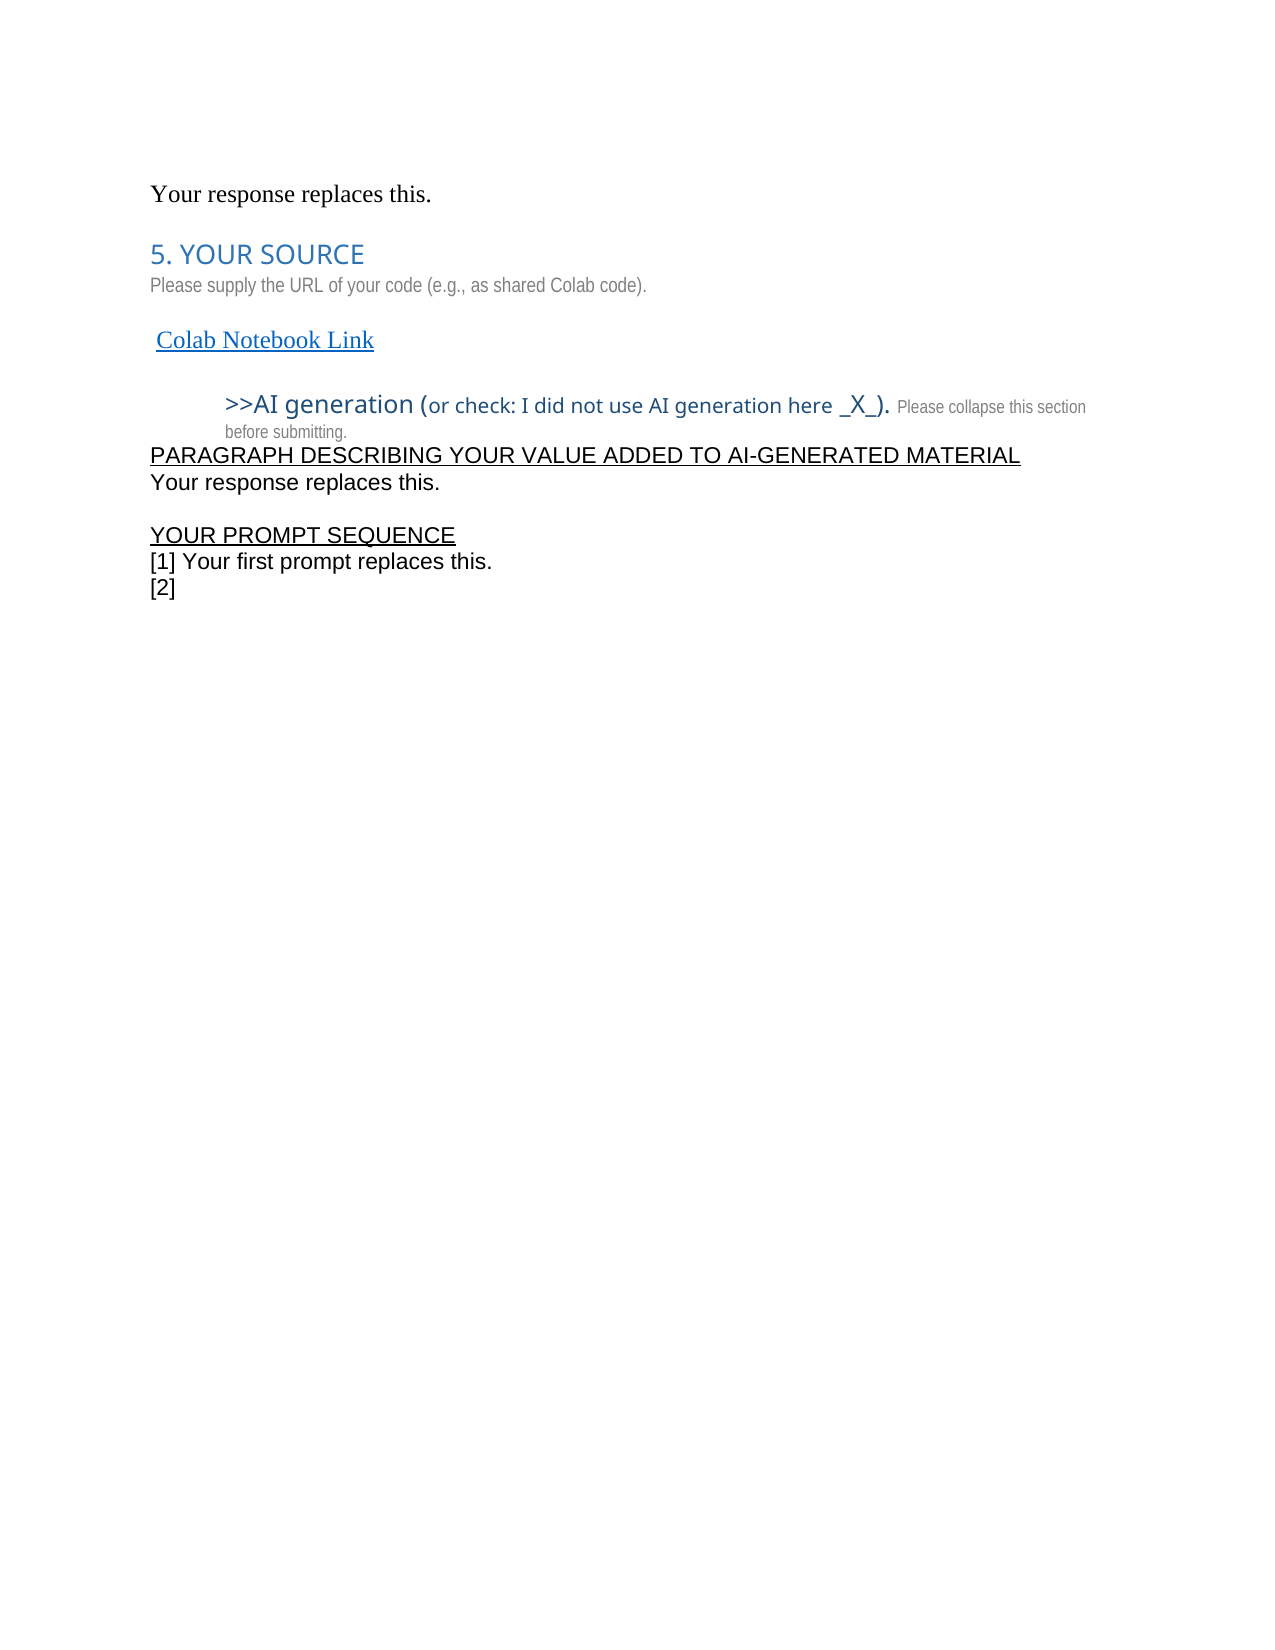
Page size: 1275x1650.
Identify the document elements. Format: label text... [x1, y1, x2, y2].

text YOUR PROMPT SEQUENCE [150, 522, 1125, 548]
text Colab Notebook Link [150, 325, 1125, 354]
text [2] [150, 574, 1125, 601]
text [1] Your first prompt replaces this. [150, 548, 1125, 574]
subtitle 5. YOUR SOURCE [260, 236, 1125, 272]
text Please supply the URL of your code (e.g., as shared Colab code). [150, 272, 1125, 296]
text Your response replaces this. [150, 179, 1125, 207]
text PARAGRAPH DESCRIBING YOUR VALUE ADDED TO AI-GENERATED MATERIAL [150, 442, 1125, 469]
subtitle >>AI generation (or check: I did not use AI generation here _X_). Please collapse this section before submitting. [225, 387, 1125, 442]
text Your response replaces this. [150, 469, 1125, 495]
